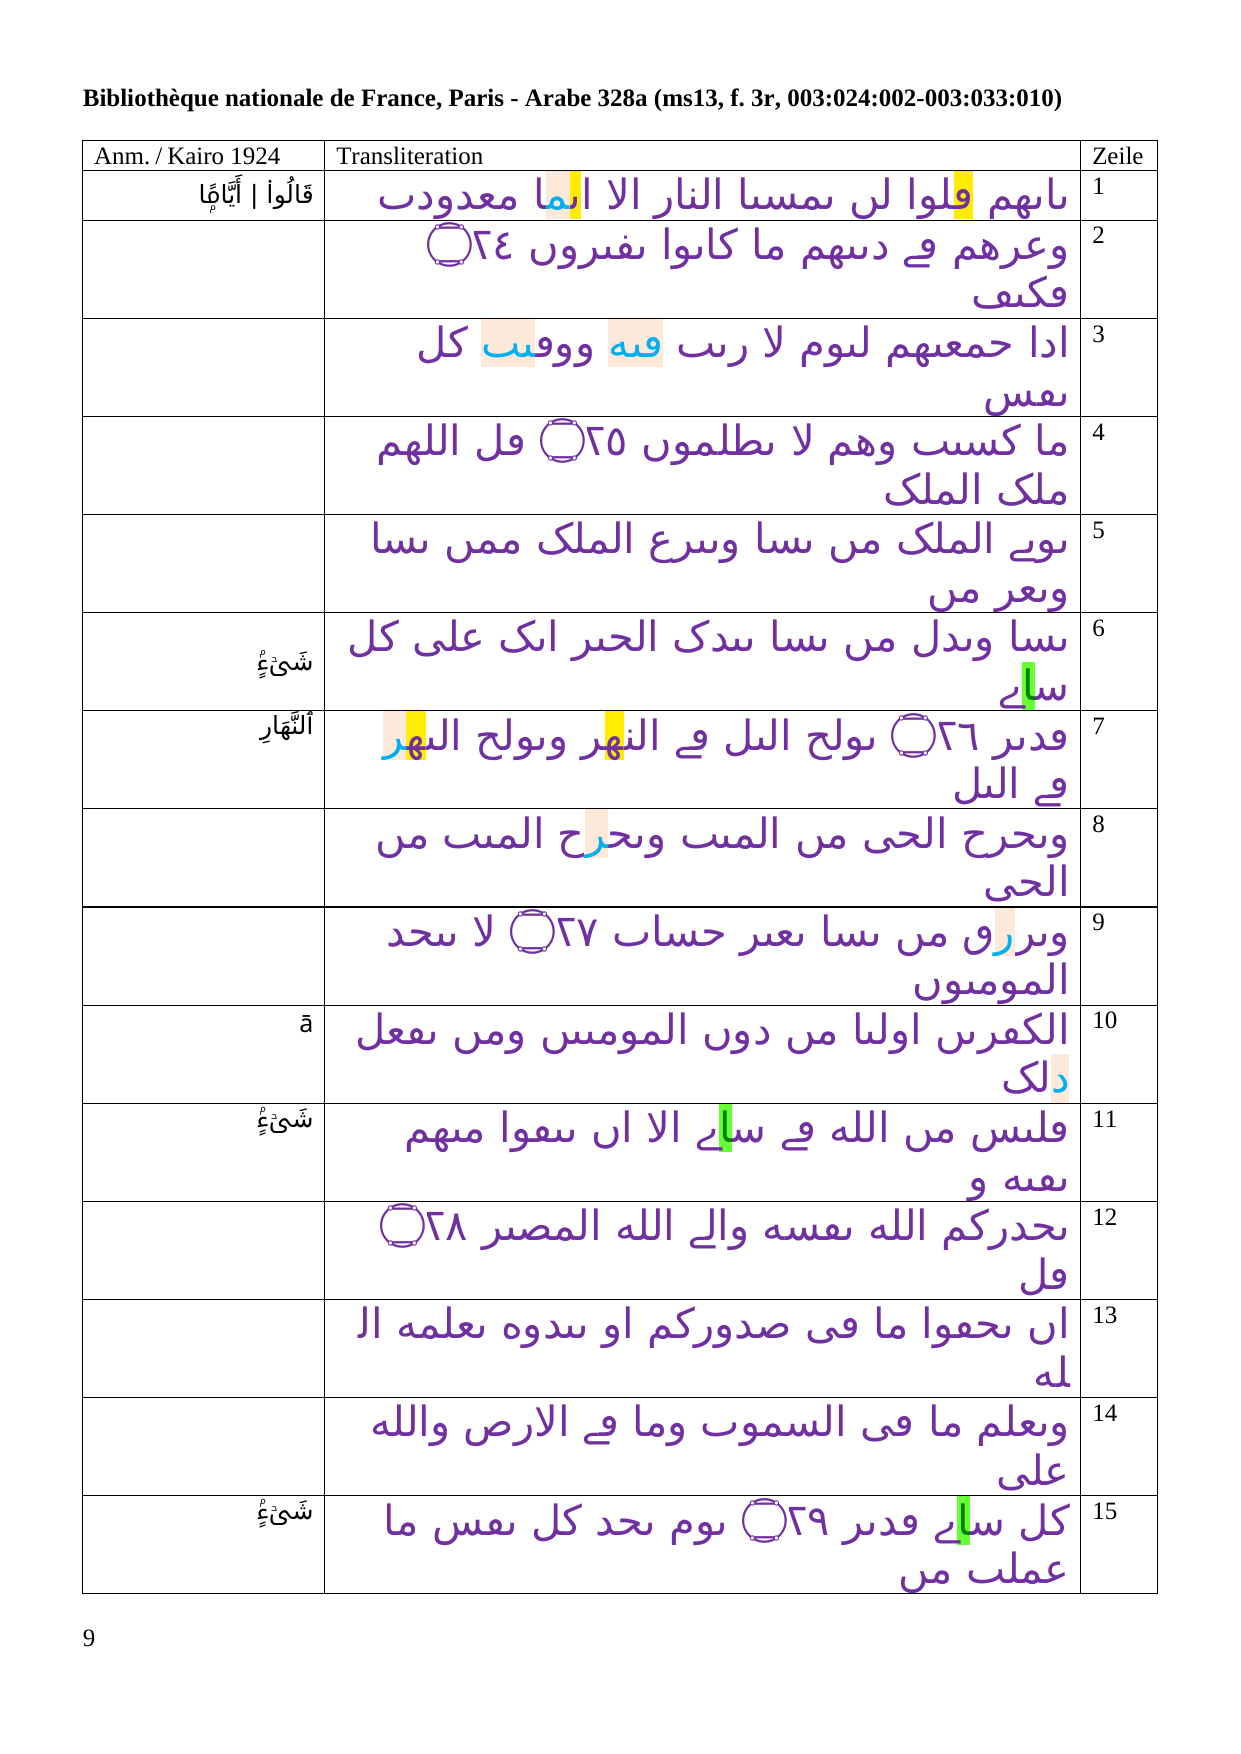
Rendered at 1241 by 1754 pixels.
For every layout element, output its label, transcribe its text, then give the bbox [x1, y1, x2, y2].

table_cell ٮحدركم ال‍له ٮڡسه والے ال‍له المصٮر ۝٢٨ ٯل [325, 1202, 1080, 1299]
table_header Transliteration [325, 141, 1080, 170]
table_cell 10 [1081, 1006, 1157, 1103]
table_cell شَىۡءٍۢ [83, 1496, 324, 1593]
table_cell 3 [1081, 319, 1157, 416]
table_cell [83, 221, 324, 318]
table_cell ما كسٮٮ وهم لا ٮطلموں ۝٢٥ ٯل اللهم ملک الملک [325, 417, 1080, 514]
table_cell الكڡرٮں اولٮا مں دوں المومٮٮں ومں ٮڡعل دلک [325, 1006, 1080, 1103]
table_cell ڡلٮس مں ال‍له ڡے ساے الا اں ٮٮٯوا مٮهم ٮٯٮه و [325, 1104, 1080, 1201]
table_cell قَالُوا۟ | أَيَّامًۭا [83, 171, 324, 219]
table_cell 12 [1081, 1202, 1157, 1299]
table_cell [83, 1398, 324, 1495]
table_cell وٮررٯ مں ٮسا ٮعٮر حساٮ ۝٢٧ لا ٮٮحد المومٮوں [325, 908, 1080, 1004]
table_cell وعرهم ٯے دٮٮهم ما كاٮوا ٮفٮروں ۝٢٤ ڡكٮڡ [325, 221, 1080, 318]
table_cell شَىۡءٍۢ [83, 613, 324, 710]
table_cell شَىۡءٍۢ [83, 1104, 324, 1201]
table_cell ٱلنَّهَارِ [83, 711, 324, 808]
table_cell ٮسا وٮدل مں ٮسا ٮٮدک الحٮر اٮک على كل ساے [325, 613, 1080, 710]
table_cell وٮحرح الحى مں المٮٮ وٮحرح المٮٮ مں الحى [325, 809, 1080, 906]
table_cell 2 [1081, 221, 1157, 318]
table_header Zeile [1081, 141, 1157, 170]
table_cell ٯدٮر ۝٢٦ ٮولح الٮل ڡے النهر وٮولح الٮهر ڡے الٮل [325, 711, 1080, 808]
table_cell ٮاٮهم ٯلوا لں ٮمسٮا النار الا اٮما معدودٮ [325, 171, 546, 219]
table_cell ٮاٮهم ٯلوا لں ٮمسٮا النار الا اٮما معدودٮ [973, 171, 1080, 219]
table_header Anm. / Kairo 1924 [83, 141, 324, 170]
table_cell 1 [1081, 171, 1157, 219]
table_cell [83, 809, 324, 906]
table_cell ٮوٮے الملک مں ٮسا وٮٮرع الملک ممں ٮسا وٮعر مں [325, 515, 1080, 612]
table_cell 15 [1081, 1496, 1157, 1593]
table_cell [83, 1300, 324, 1397]
table_cell [83, 515, 324, 612]
subtitle Bibliothèque nationale de France, Paris - Arabe 328a (ms13, f. 3r, 003:024:002-003:033:010) [83, 83, 1157, 111]
table_cell [83, 319, 324, 416]
table_cell [83, 908, 324, 1004]
table_cell ٮاٮهم ٯلوا لں ٮمسٮا النار الا اٮما معدودٮ [581, 171, 954, 219]
table_cell 6 [1081, 613, 1157, 710]
table_cell 13 [1081, 1300, 1157, 1397]
table_cell وٮعلم ما ڡى السموٮ وما ڡے الارص وال‍له على [325, 1398, 1080, 1495]
table_cell ā [83, 1006, 324, 1103]
table_cell 5 [1081, 515, 1157, 612]
table_cell [83, 1202, 324, 1299]
table_cell 11 [1081, 1104, 1157, 1201]
table_cell كل ساے ٯدٮر ۝٢٩ ٮوم ٮحد كل ٮٯس ما عملٮ مں [325, 1496, 1080, 1593]
table_cell 7 [1081, 711, 1157, 808]
table_cell 14 [1081, 1398, 1157, 1495]
table_cell ادا حمعٮهم لٮوم لا رٮٮ ڡٮه ووڡٮٮ كل ٮڡس [325, 319, 1080, 416]
table_cell 4 [1081, 417, 1157, 514]
table_cell 9 [1081, 908, 1157, 1004]
table_cell [83, 417, 324, 514]
table_cell اں ٮحڡوا ما ڡى صدوركم او ٮٮدوه ٮعلمه ال‍له [325, 1300, 1080, 1397]
table_cell 8 [1081, 809, 1157, 906]
